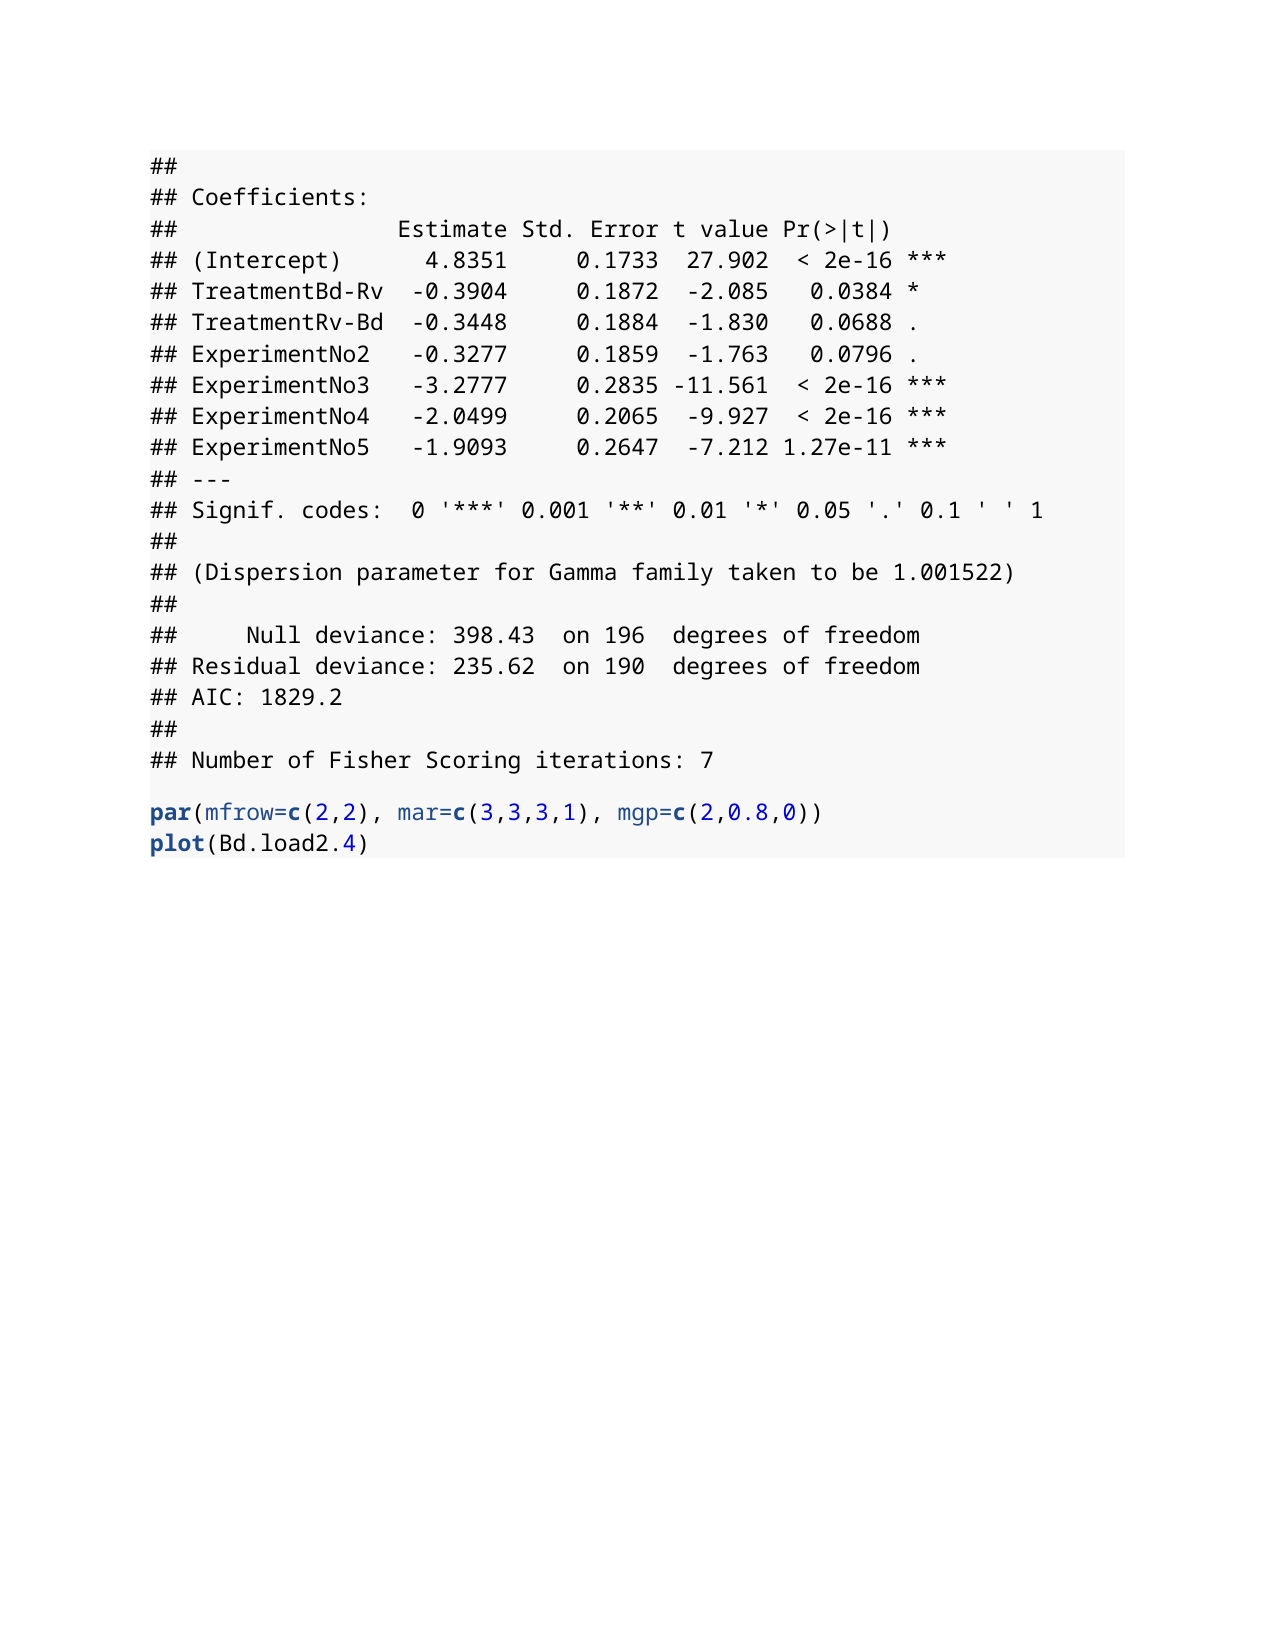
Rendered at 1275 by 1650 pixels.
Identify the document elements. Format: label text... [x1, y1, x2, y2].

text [150, 150, 1125, 775]
text par(mfrow=c(2,2), mar=c(3,3,3,1), mgp=c(2,0.8,0)) plot(Bd.load2.4) [370, 796, 1125, 858]
